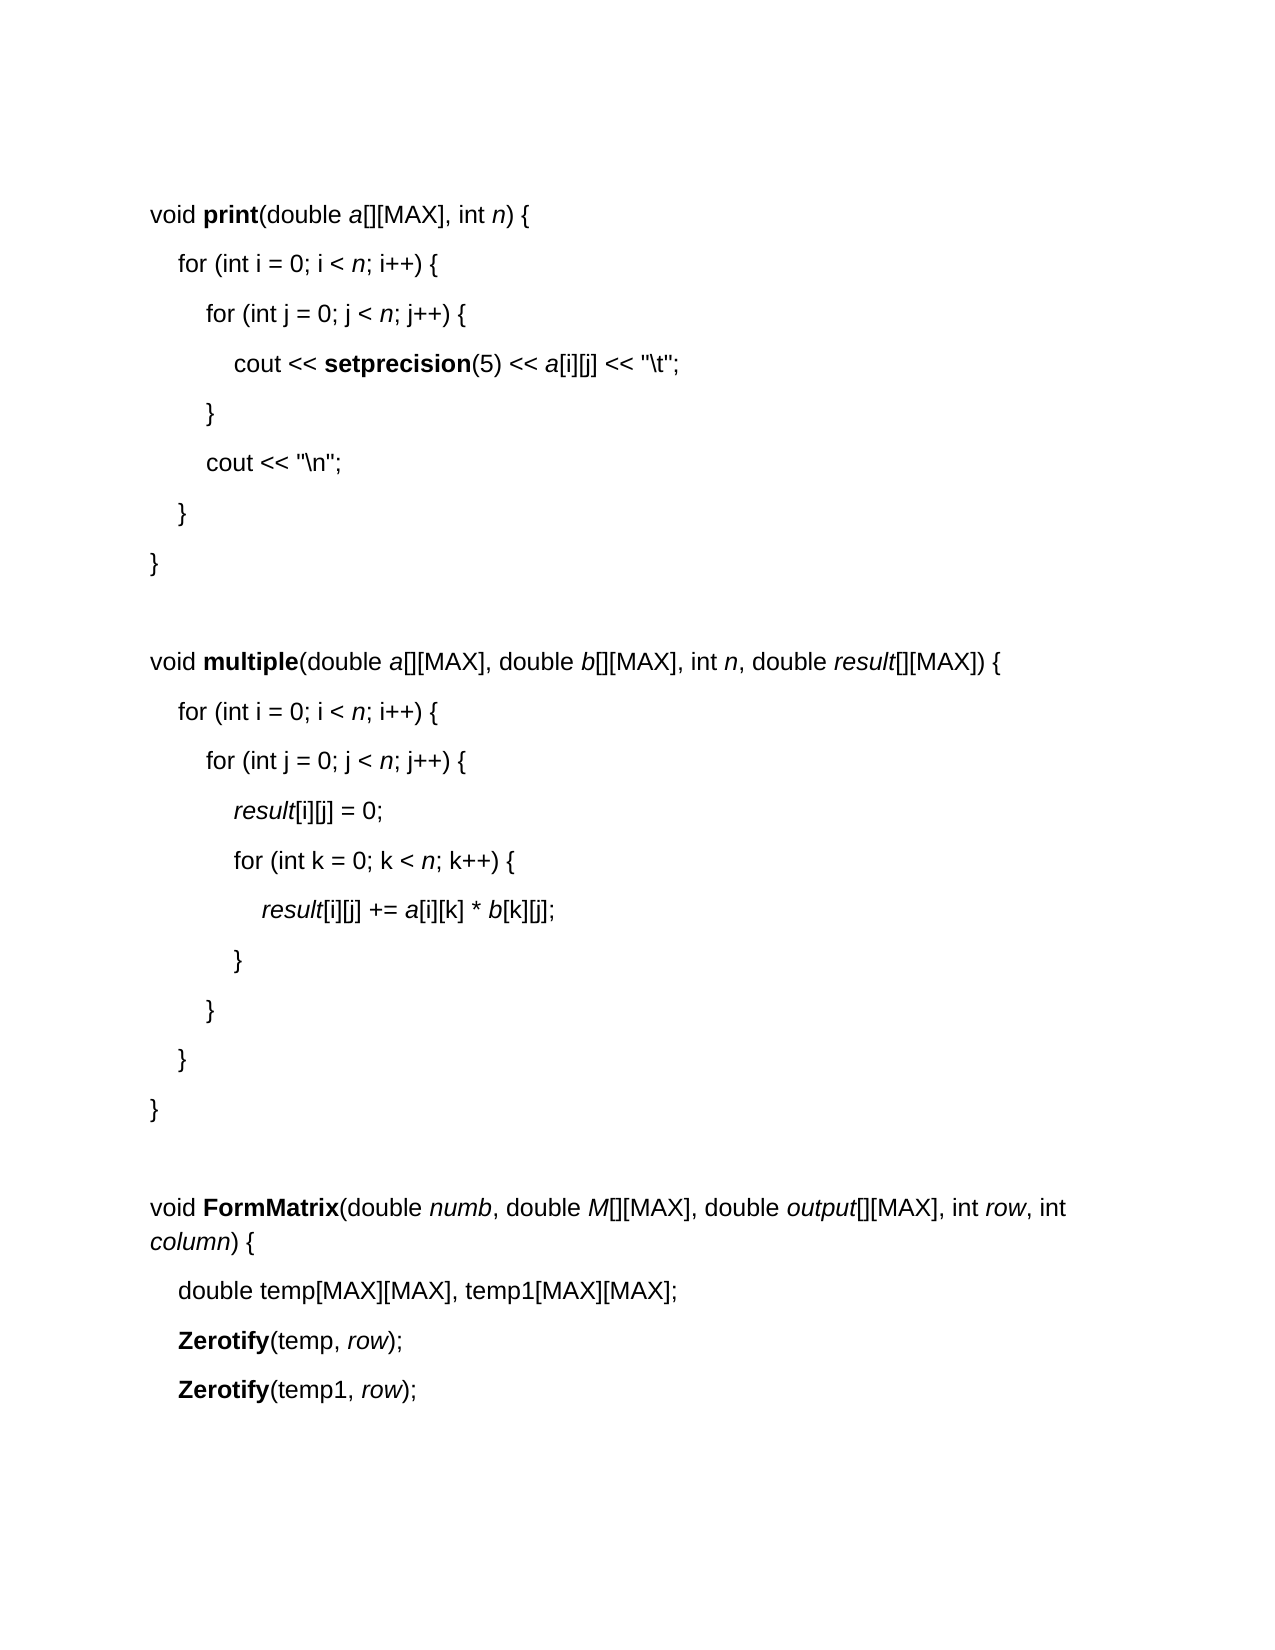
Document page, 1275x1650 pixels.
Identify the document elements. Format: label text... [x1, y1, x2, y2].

text } [150, 945, 1125, 974]
text } [150, 1094, 1125, 1123]
text Zerotify(temp, row); [150, 1326, 1125, 1354]
text } [150, 398, 1125, 427]
text for (int i = 0; i < n; i++) { [150, 697, 1125, 725]
text for (int i = 0; i < n; i++) { [150, 249, 1125, 278]
text } [150, 995, 1125, 1023]
text } [150, 1044, 1125, 1073]
text result[i][j] = 0; [150, 796, 1125, 825]
text } [150, 547, 1125, 576]
text result[i][j] += a[i][k] * b[k][j]; [150, 895, 1125, 924]
text for (int k = 0; k < n; k++) { [150, 846, 1125, 874]
text for (int j = 0; j < n; j++) { [150, 746, 1125, 775]
text void multiple(double a[][MAX], double b[][MAX], int n, double result[][MAX]) { [150, 647, 1125, 676]
text void FormMatrix(double numb, double M[][MAX], double output[][MAX], int row, int column) { [150, 1193, 1125, 1255]
text void print(double a[][MAX], int n) { [150, 200, 1125, 228]
text } [150, 498, 1125, 527]
text double temp[MAX][MAX], temp1[MAX][MAX]; [150, 1276, 1125, 1305]
text for (int j = 0; j < n; j++) { [150, 299, 1125, 328]
text Zerotify(temp1, row); [150, 1376, 1125, 1404]
text cout << setprecision(5) << a[i][j] << "\t"; [150, 349, 1125, 377]
text cout << "\n"; [150, 448, 1125, 477]
